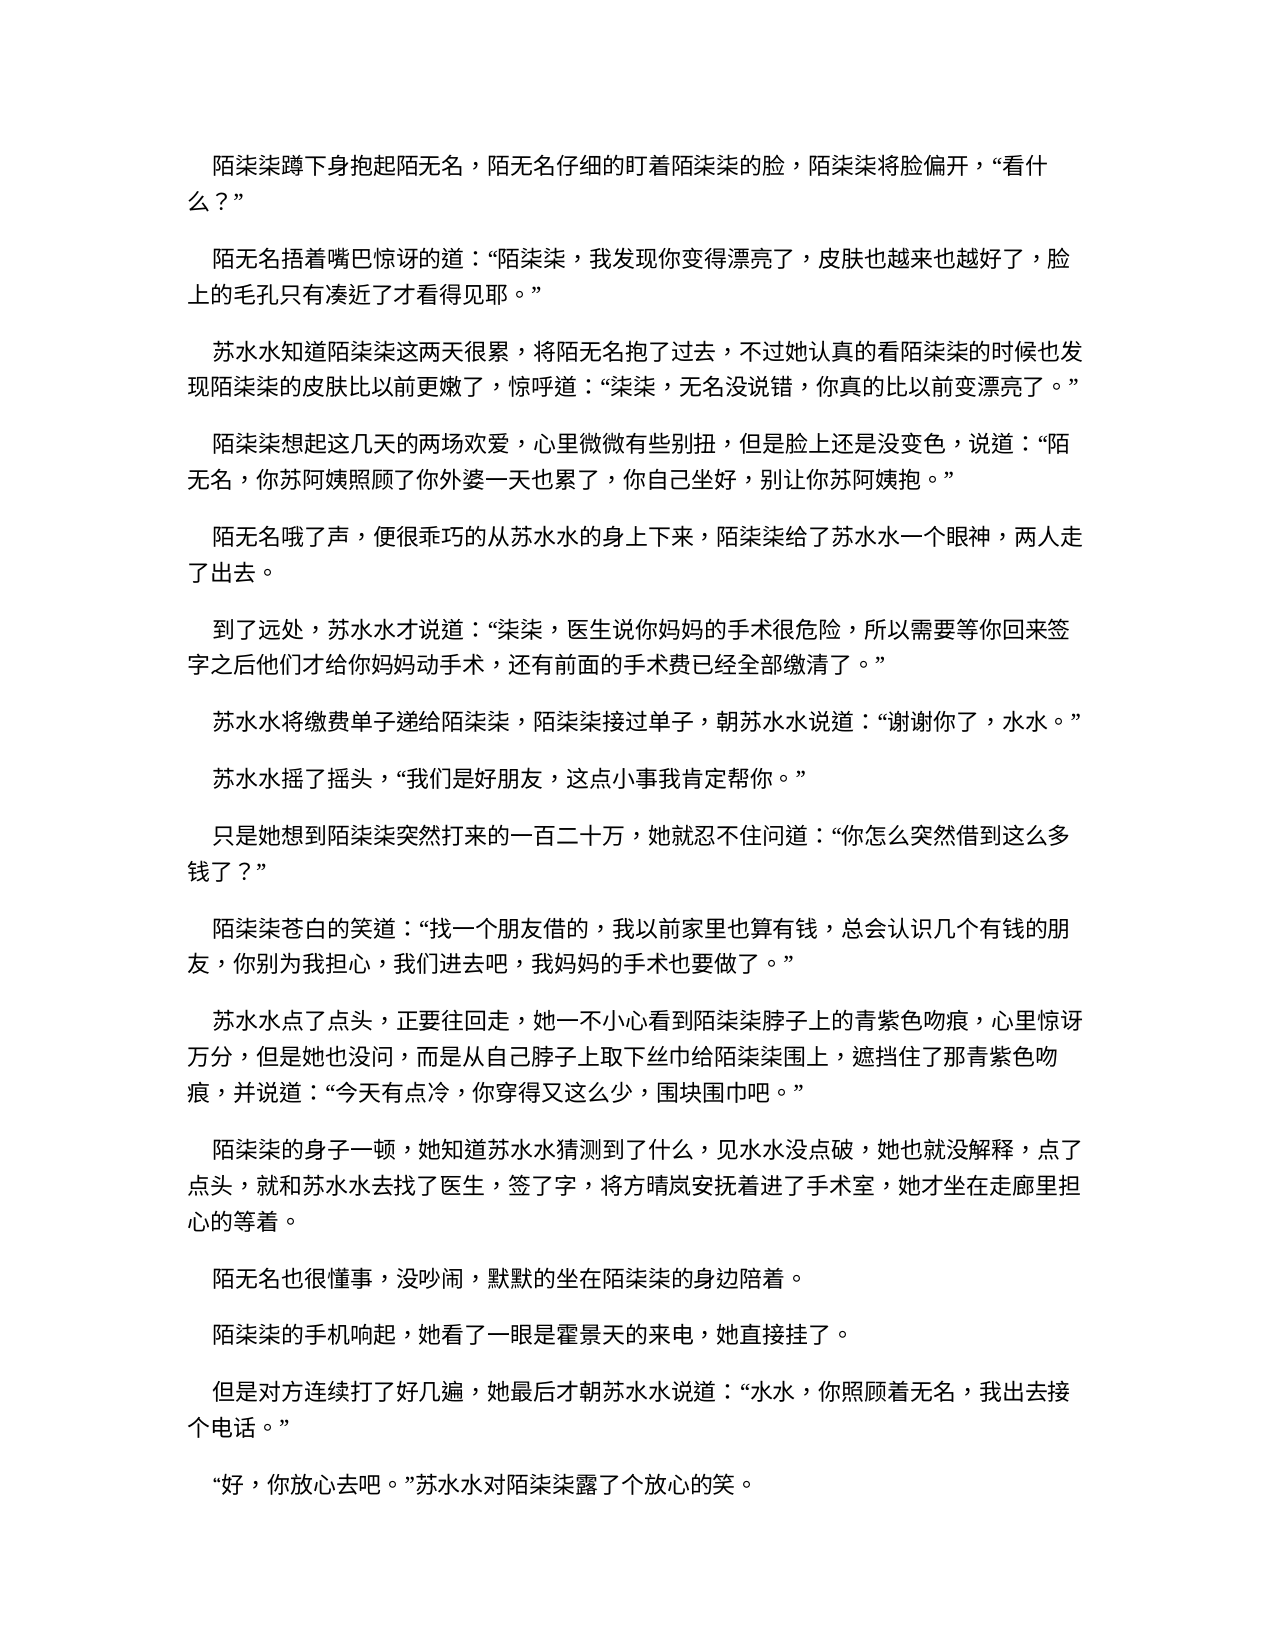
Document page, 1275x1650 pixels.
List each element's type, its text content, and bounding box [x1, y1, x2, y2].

text 陌柒柒想起这几天的两场欢爱，心里微微有些别扭，但是脸上还是没变色，说道：“陌无名，你苏阿姨照顾了你外婆一天也累了，你自己坐好，别让你苏阿姨抱。” [187, 428, 1087, 495]
text 陌无名捂着嘴巴惊讶的道：“陌柒柒，我发现你变得漂亮了，皮肤也越来也越好了，脸上的毛孔只有凑近了才看得见耶。” [187, 243, 1087, 310]
text “好，你放心去吧。”苏水水对陌柒柒露了个放心的笑。 [187, 1469, 1087, 1500]
text 到了远处，苏水水才说道：“柒柒，医生说你妈妈的手术很危险，所以需要等你回来签字之后他们才给你妈妈动手术，还有前面的手术费已经全部缴清了。” [187, 613, 1087, 681]
text 陌无名也很懂事，没吵闹，默默的坐在陌柒柒的身边陪着。 [187, 1262, 1087, 1294]
text 但是对方连续打了好几遍，她最后才朝苏水水说道：“水水，你照顾着无名，我出去接个电话。” [187, 1376, 1087, 1443]
text 陌柒柒的手机响起，她看了一眼是霍景天的来电，她直接挂了。 [187, 1319, 1087, 1351]
text 陌柒柒苍白的笑道：“找一个朋友借的，我以前家里也算有钱，总会认识几个有钱的朋友，你别为我担心，我们进去吧，我妈妈的手术也要做了。” [187, 912, 1087, 980]
text 只是她想到陌柒柒突然打来的一百二十万，她就忍不住问道：“你怎么突然借到这么多钱了？” [187, 820, 1087, 887]
text 陌柒柒的身子一顿，她知道苏水水猜测到了什么，见水水没点破，她也就没解释，点了点头，就和苏水水去找了医生，签了字，将方晴岚安抚着进了手术室，她才坐在走廊里担心的等着。 [187, 1134, 1087, 1237]
text 陌无名哦了声，便很乖巧的从苏水水的身上下来，陌柒柒给了苏水水一个眼神，两人走了出去。 [187, 521, 1087, 588]
text 苏水水点了点头，正要往回走，她一不小心看到陌柒柒脖子上的青紫色吻痕，心里惊讶万分，但是她也没问，而是从自己脖子上取下丝巾给陌柒柒围上，遮挡住了那青紫色吻痕，并说道：“今天有点冷，你穿得又这么少，围块围巾吧。” [187, 1005, 1087, 1108]
text 苏水水知道陌柒柒这两天很累，将陌无名抱了过去，不过她认真的看陌柒柒的时候也发现陌柒柒的皮肤比以前更嫩了，惊呼道：“柒柒，无名没说错，你真的比以前变漂亮了。” [187, 335, 1087, 403]
text 陌柒柒蹲下身抱起陌无名，陌无名仔细的盯着陌柒柒的脸，陌柒柒将脸偏开，“看什么？” [187, 150, 1087, 217]
text 苏水水摇了摇头，“我们是好朋友，这点小事我肯定帮你。” [187, 763, 1087, 794]
text 苏水水将缴费单子递给陌柒柒，陌柒柒接过单子，朝苏水水说道：“谢谢你了，水水。” [187, 706, 1087, 737]
